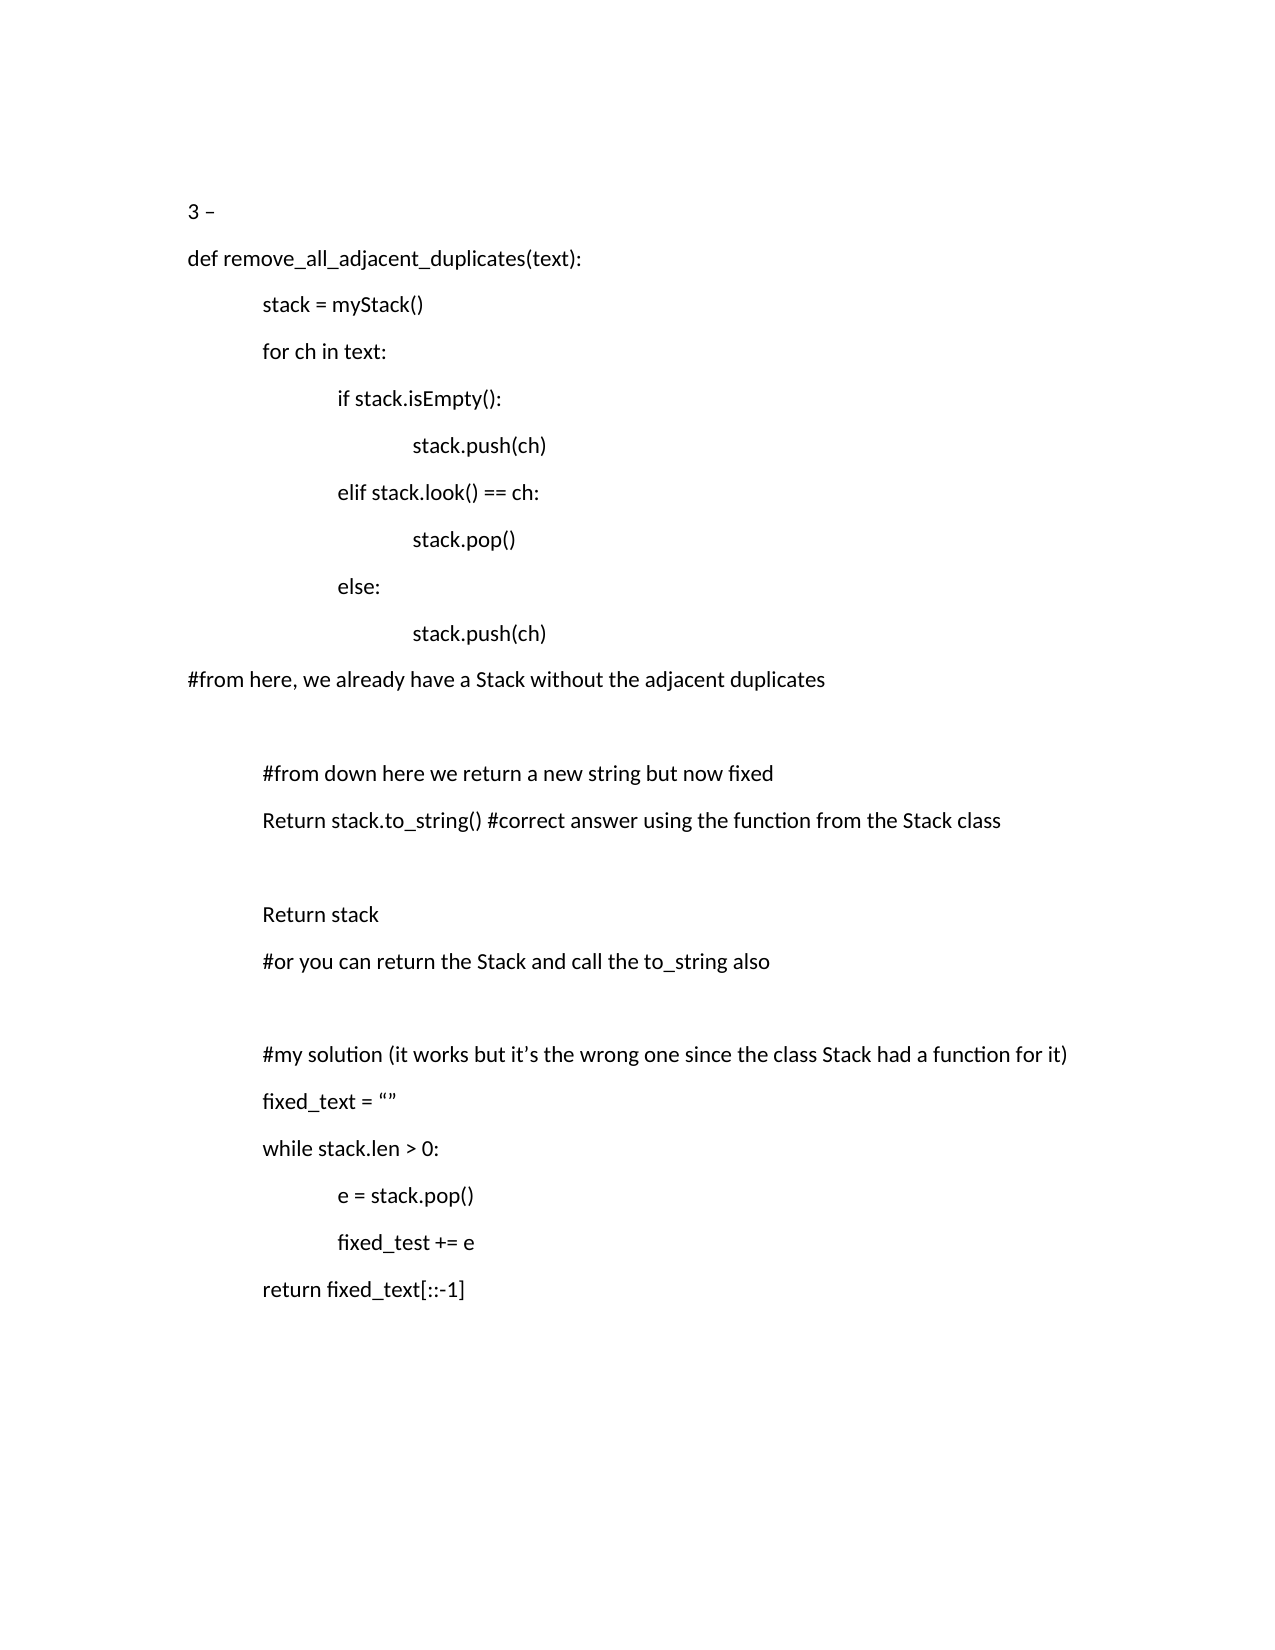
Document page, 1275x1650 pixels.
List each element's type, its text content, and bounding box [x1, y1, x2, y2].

text return fixed_text[::-1] [187, 1275, 1087, 1303]
text #from down here we return a new string but now fixed [187, 759, 1087, 787]
text for ch in text: [187, 337, 1087, 366]
text stack.push(ch) [187, 431, 1087, 459]
text else: [187, 572, 1087, 600]
text while stack.len > 0: [187, 1134, 1087, 1162]
text stack.pop() [187, 525, 1087, 553]
text stack = myStack() [187, 291, 1087, 319]
text stack.push(ch) [187, 619, 1087, 647]
text Return stack [187, 900, 1087, 928]
text #my solution (it works but it’s the wrong one since the class Stack had a function for it) [187, 1041, 1087, 1069]
text elif stack.look() == ch: [187, 478, 1087, 506]
text 3 – [187, 197, 1087, 225]
text def remove_all_adjacent_duplicates(text): [187, 244, 1087, 272]
text #or you can return the Stack and call the to_string also [187, 947, 1087, 975]
text Return stack.to_string() #correct answer using the function from the Stack class [187, 806, 1087, 834]
text if stack.isEmpty(): [187, 384, 1087, 412]
text e = stack.pop() [187, 1181, 1087, 1209]
text fixed_test += e [187, 1228, 1087, 1256]
text #from here, we already have a Stack without the adjacent duplicates [187, 666, 1087, 694]
text fixed_text = “” [187, 1087, 1087, 1116]
